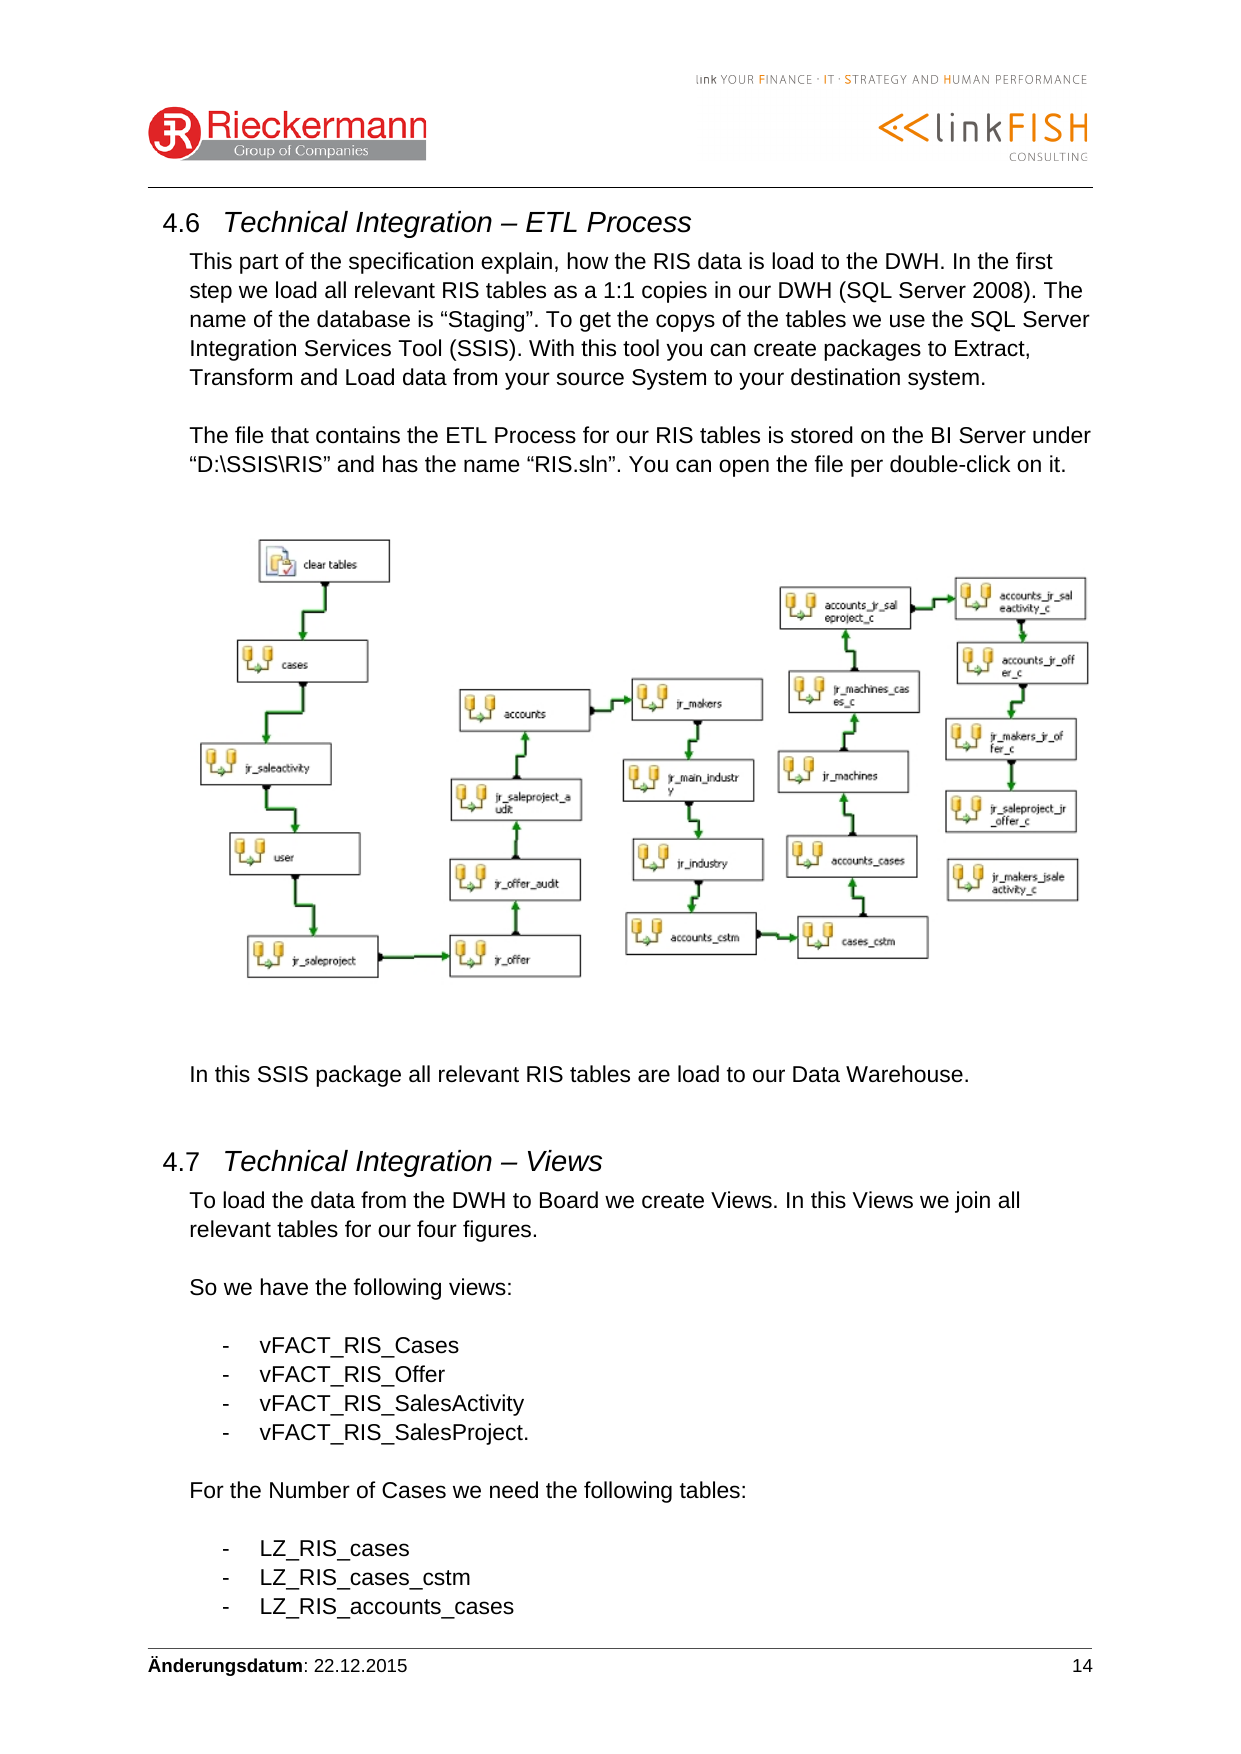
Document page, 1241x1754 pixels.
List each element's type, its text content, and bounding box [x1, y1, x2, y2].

list LZ_RIS_cases [222, 1535, 1092, 1561]
text So we have the following views: [189, 1274, 1092, 1301]
subtitle Technical Integration – ETL Process [162, 205, 1092, 238]
list vFACT_RIS_SalesActivity [222, 1390, 1092, 1416]
list vFACT_RIS_Cases [222, 1332, 1092, 1358]
picture [147, 105, 427, 161]
text The file that contains the ETL Process for our RIS tables is stored on the BI Server under “D:\SSIS\RIS” and has the name “RIS.sln”. You can open the file per double-click on it. [189, 422, 1092, 477]
text In this SSIS package all relevant RIS tables are load to our Data Warehouse. [189, 1061, 1092, 1088]
text This part of the specification explain, how the RIS data is load to the DWH. In the first step we load all relevant RIS tables as a 1:1 copies in our DWH (SQL Server 2008). The name of the database is “Staging”. To get the copys of the tables we use the SQL Server Integration Services Tool (SSIS). With this tool you can create packages to Extract, Transform and Load data from your source System to your destination system. [189, 248, 1092, 390]
list LZ_RIS_accounts_cases [222, 1593, 1092, 1619]
list vFACT_RIS_SalesProject. [222, 1419, 1092, 1445]
list vFACT_RIS_Offer [222, 1361, 1092, 1387]
picture [696, 75, 1088, 161]
text To load the data from the DWH to Board we create Views. In this Views we join all relevant tables for our four figures. [189, 1187, 1092, 1243]
text For the Number of Cases we need the following tables: [189, 1477, 1092, 1503]
list LZ_RIS_cases_cstm [222, 1564, 1092, 1590]
subtitle Technical Integration – Views [162, 1144, 1092, 1178]
picture [189, 508, 1134, 1030]
